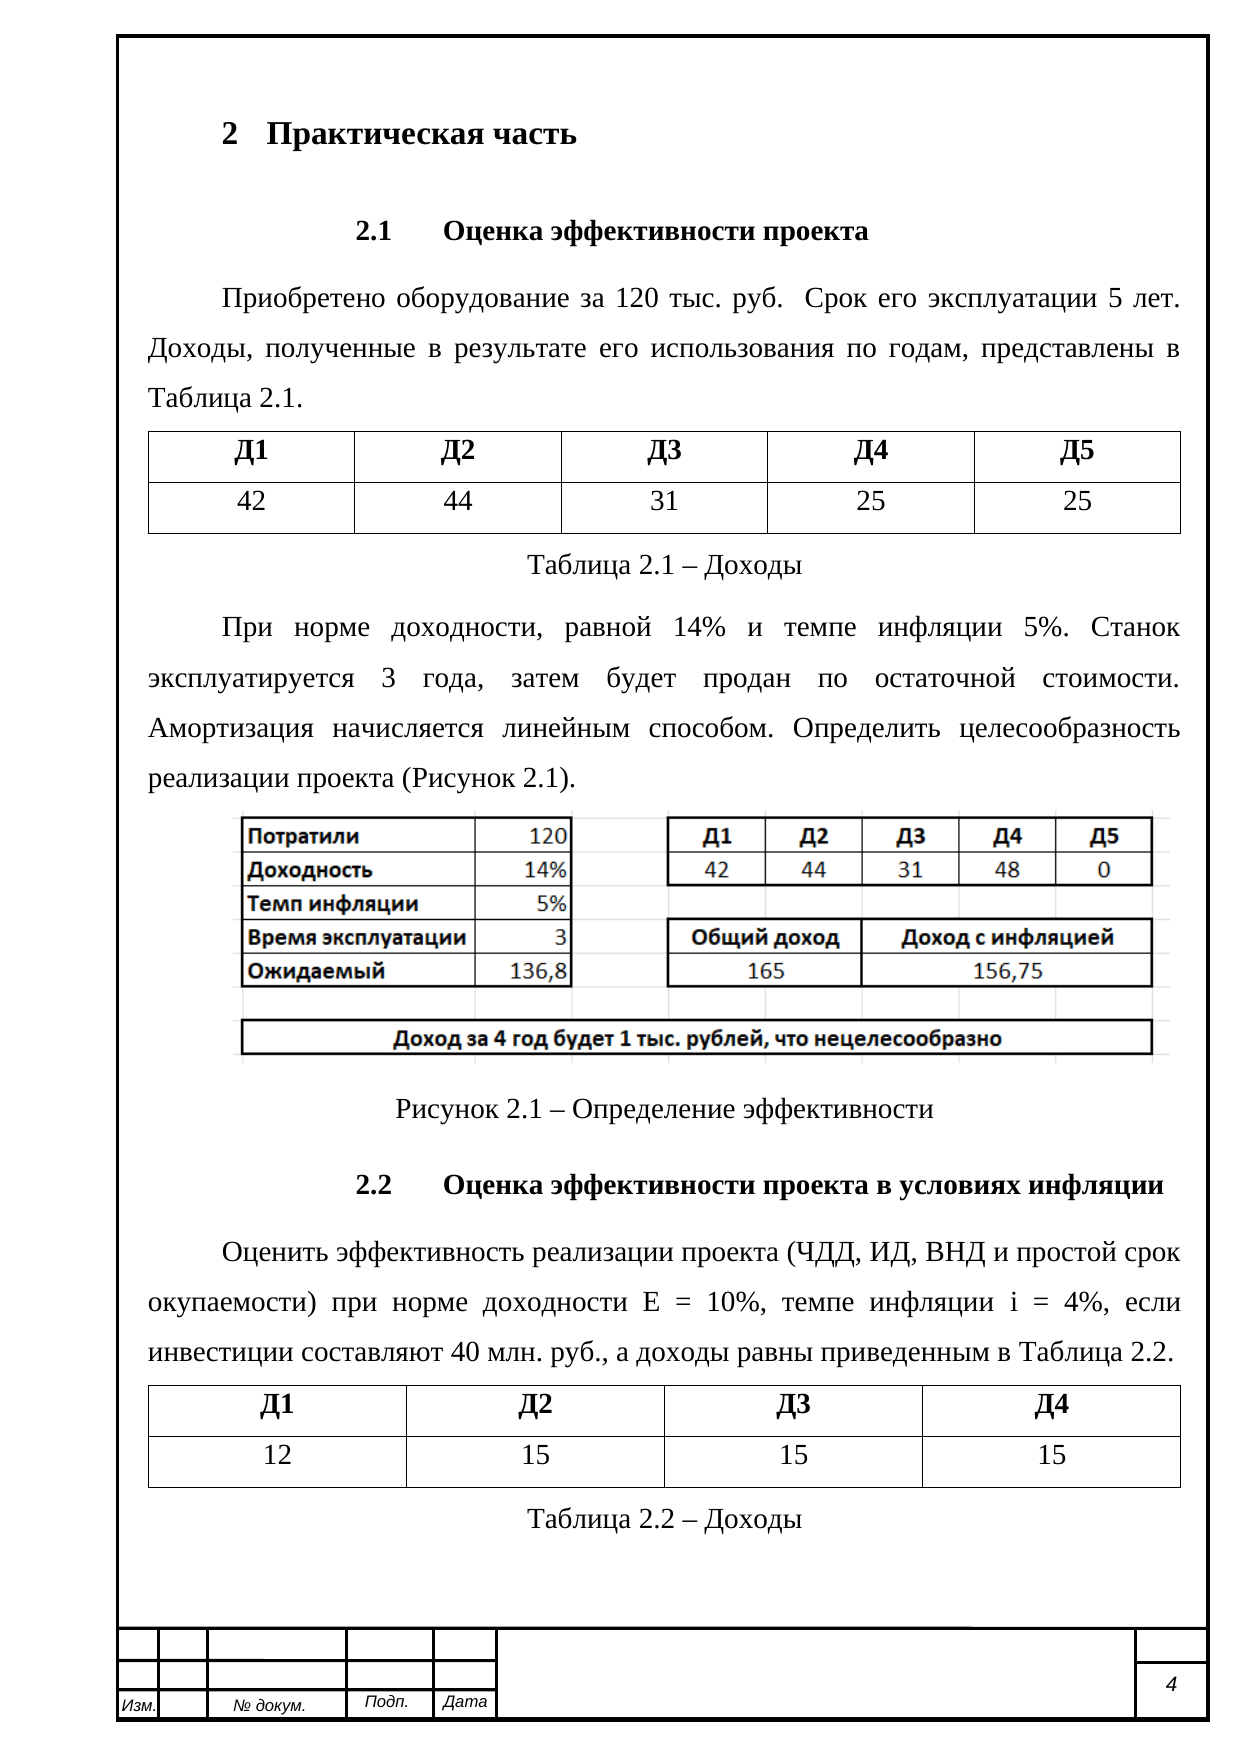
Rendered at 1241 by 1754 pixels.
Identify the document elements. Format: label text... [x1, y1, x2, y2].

table_cell 31 [562, 483, 767, 533]
table_cell 15 [665, 1437, 922, 1487]
text Таблица 2.2 – Доходы [148, 1501, 1181, 1534]
table_cell 42 [149, 483, 354, 533]
picture [232, 810, 1170, 1063]
table_cell 25 [975, 483, 1180, 533]
text Оценить эффективность реализации проекта (ЧДД, ИД, ВНД и простой срок окупаемости) при норме доходности Е = 10%, темпе инфляции i = 4%, если инвестиции составляют 40 млн. руб., а доходы равны приведенным в таблице 2.2. [148, 1234, 1181, 1368]
table_header Д5 [975, 432, 1180, 482]
table_header Д2 [355, 432, 561, 482]
table_cell 44 [355, 483, 561, 533]
table_cell 25 [768, 483, 974, 533]
subtitle Оценка эффективности проекта [281, 213, 1181, 246]
table_cell 12 [149, 1437, 406, 1487]
subtitle Практическая часть [221, 114, 1181, 152]
text Рисунок 2.1 – Определение эффективности [148, 1091, 1181, 1125]
table_header Д3 [562, 432, 767, 482]
table_header Д3 [665, 1386, 922, 1436]
table_cell 15 [407, 1437, 664, 1487]
text Таблица 2.1 – Доходы [148, 547, 1181, 580]
table_header Д1 [149, 432, 354, 482]
table_header Д1 [149, 1386, 406, 1436]
table_header Д2 [407, 1386, 664, 1436]
table_header Д4 [923, 1386, 1180, 1436]
table_header Д4 [768, 432, 974, 482]
table_cell 15 [923, 1437, 1180, 1487]
text При норме доходности, равной 14% и темпе инфляции 5%. Станок эксплуатируется 3 года, затем будет продан по остаточной стоимости. Амортизация начисляется линейным способом. Определить целесообразность реализации проекта (рисунок 2.1). [148, 609, 1181, 794]
subtitle Оценка эффективности проекта в условиях инфляции [281, 1167, 1181, 1200]
text Приобретено оборудование за 120 тыс. руб. Срок его эксплуатации 5 лет. Доходы, полученные в результате его использования по годам, представлены в таблице 2.1. [148, 280, 1181, 414]
